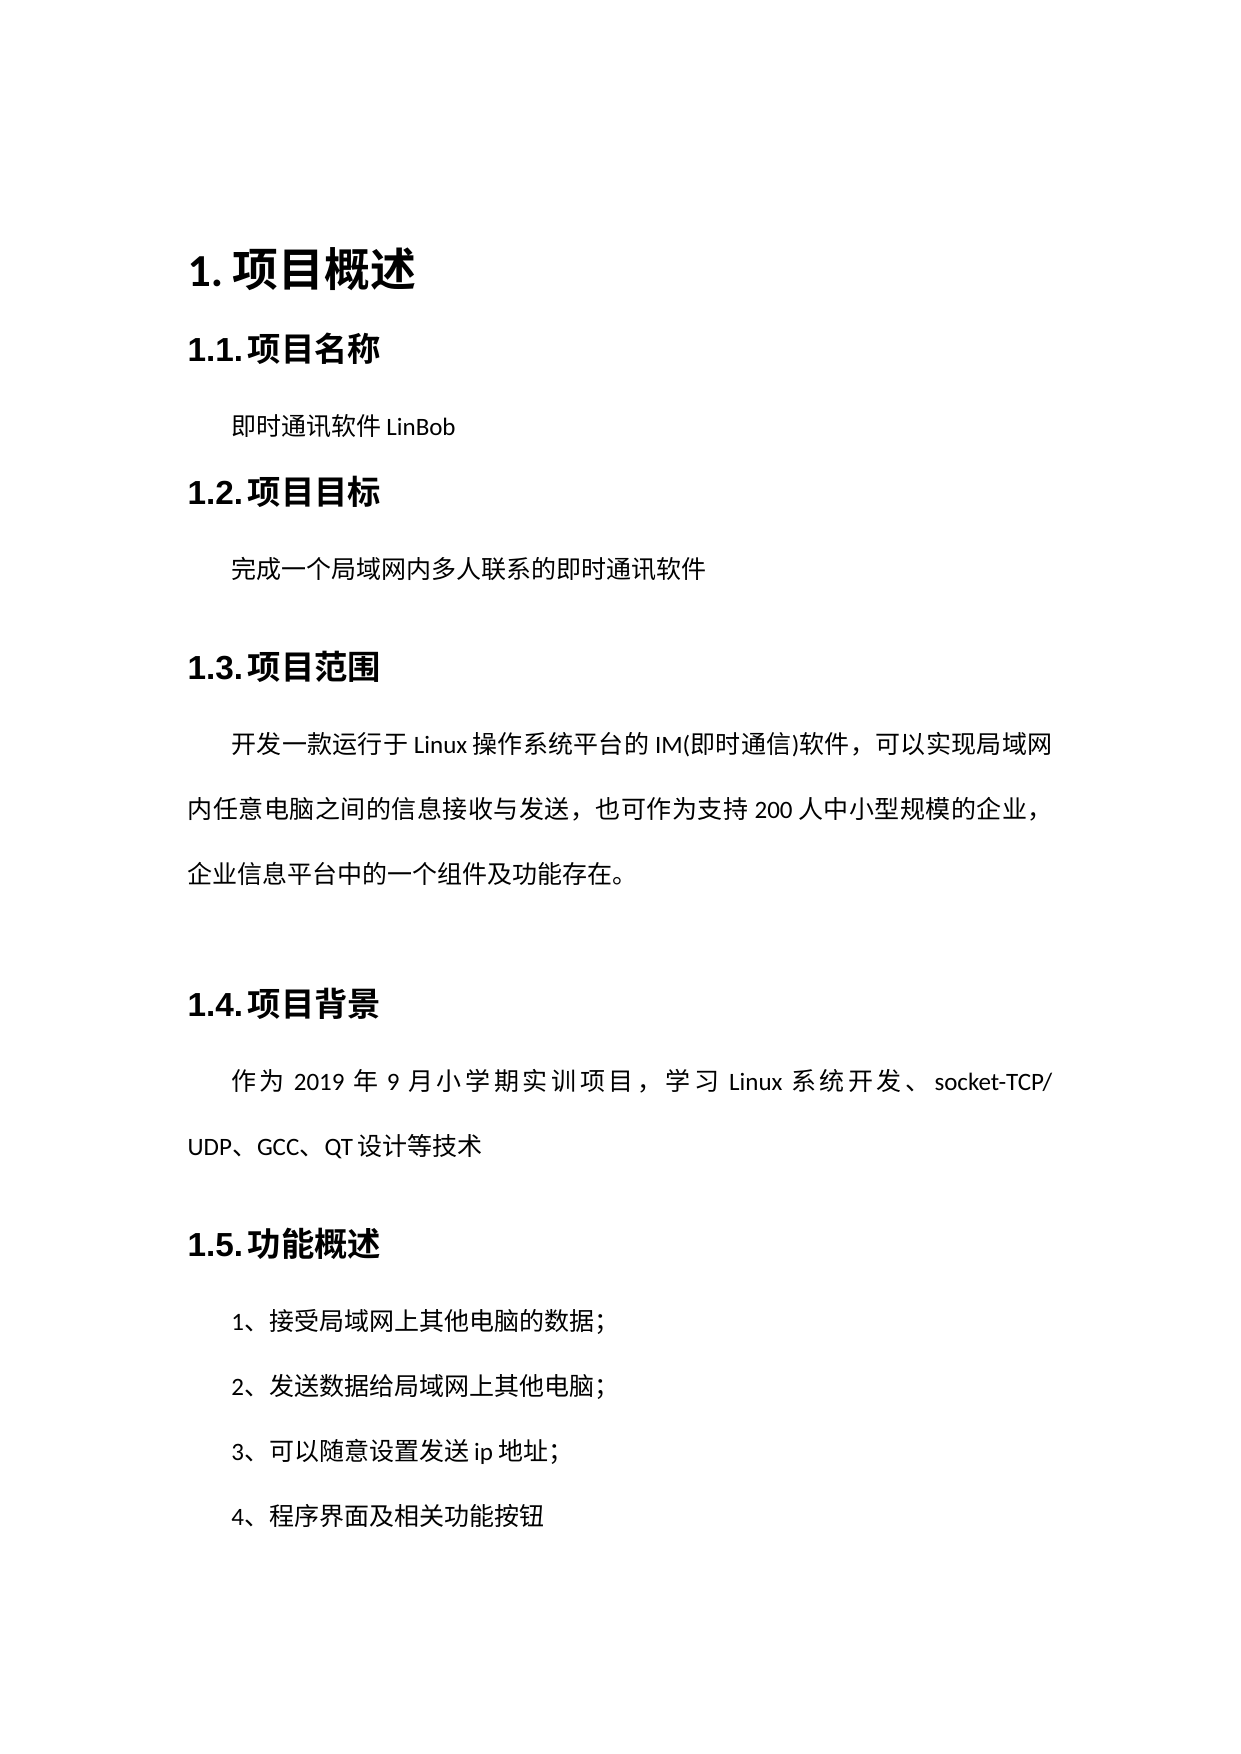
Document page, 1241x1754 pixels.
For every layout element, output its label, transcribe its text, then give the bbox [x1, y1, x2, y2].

subtitle 项目名称 [187, 340, 1053, 405]
text 完成一个局域网内多人联系的即时通讯软件 [187, 560, 1053, 625]
text 作为2019年9月小学期实训项目，学习Linux系统开发、socket-TCP/UDP、GCC、QT设计等技术 [187, 1072, 1053, 1202]
subtitle 功能概述 [187, 1235, 1053, 1300]
subtitle 项目范围 [187, 657, 1053, 722]
text 开发一款运行于Linux操作系统平台的IM(即时通信)软件，可以实现局域网内任意电脑之间的信息接收与发送，也可作为支持200人中小型规模的企业，企业信息平台中的一个组件及功能存在。 [187, 735, 1053, 930]
subtitle 项目背景 [187, 995, 1053, 1060]
text 3、可以随意设置发送ip地址； [187, 1442, 1053, 1507]
subtitle 项目目标 [187, 482, 1053, 547]
text 4、程序界面及相关功能按钮 [187, 1507, 1053, 1572]
text 2、发送数据给局域网上其他电脑； [187, 1377, 1053, 1442]
text 1、接受局域网上其他电脑的数据； [187, 1312, 1053, 1377]
subtitle 项目概述 [187, 217, 1053, 315]
text 即时通讯软件LinBob [187, 417, 1053, 482]
